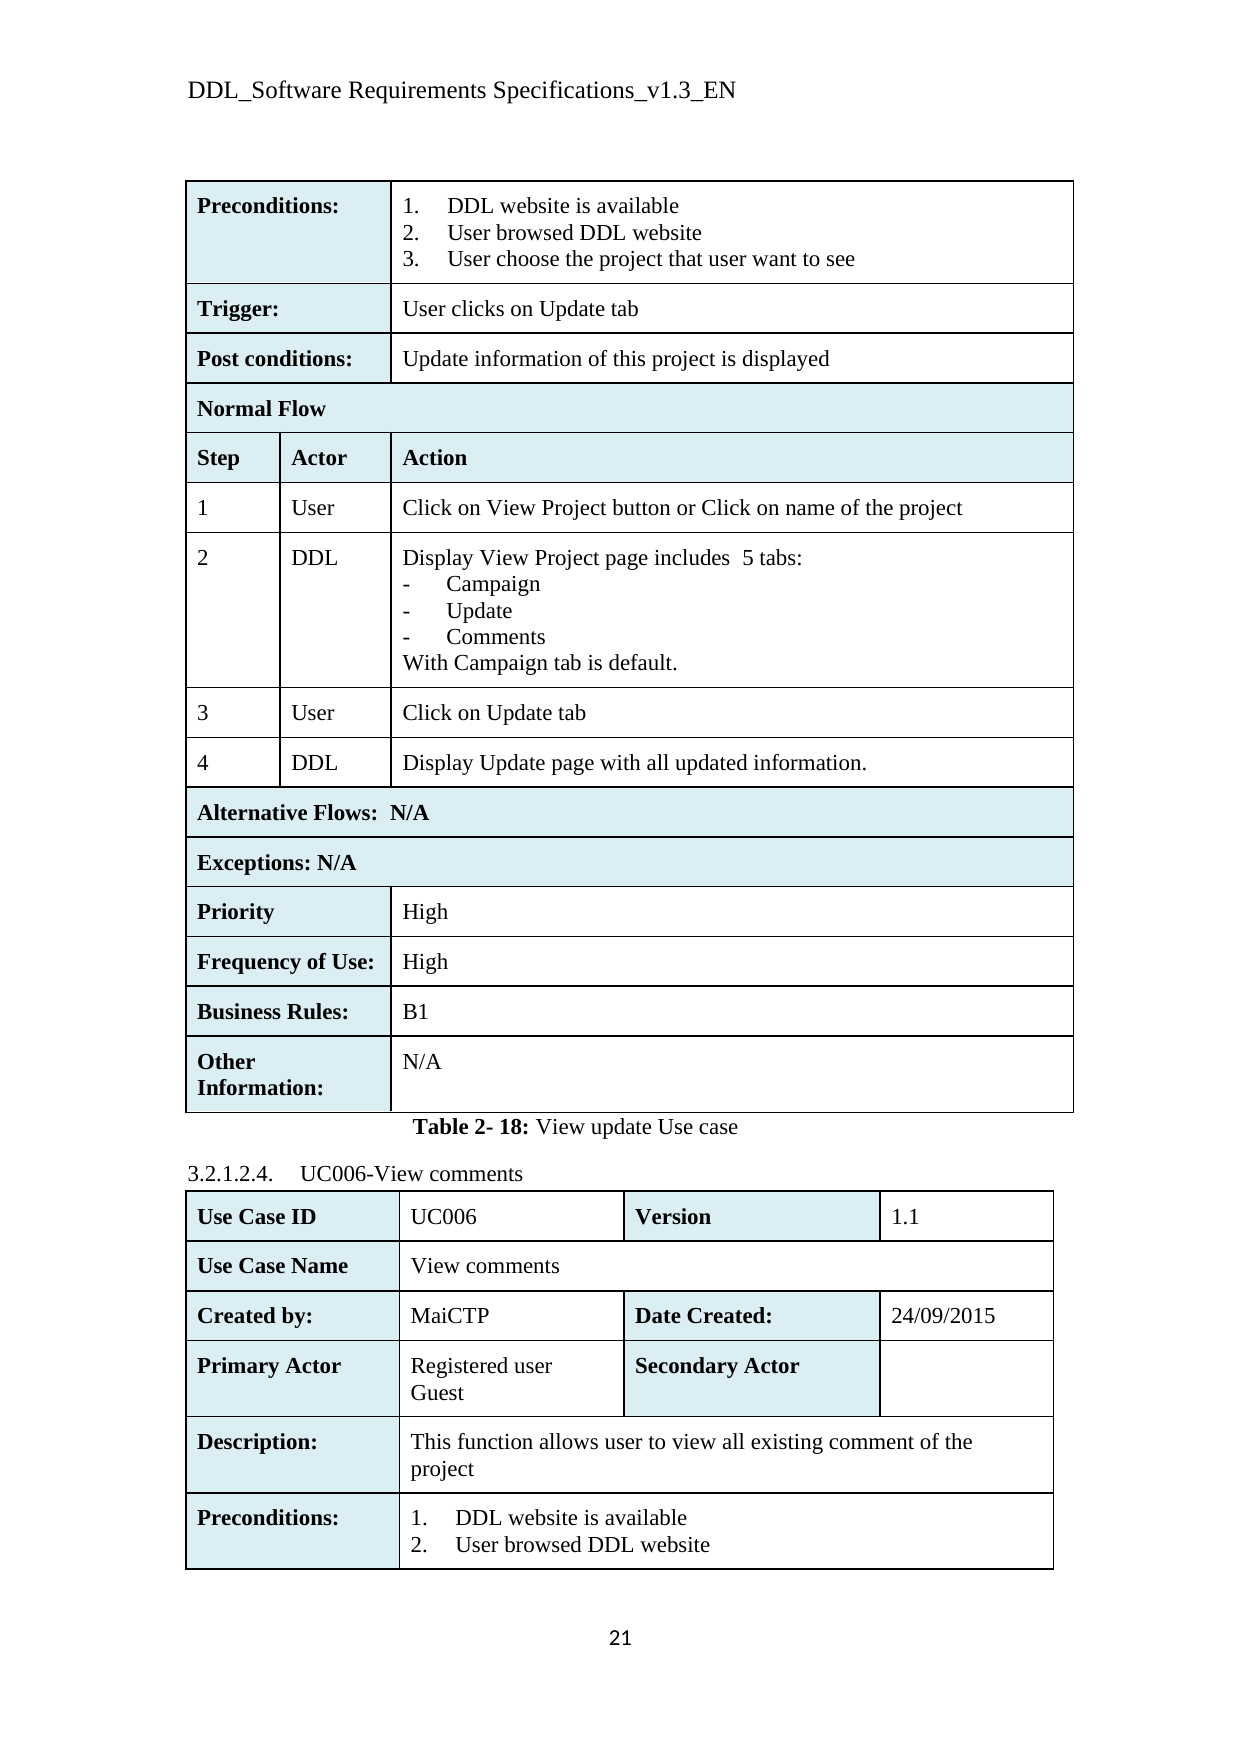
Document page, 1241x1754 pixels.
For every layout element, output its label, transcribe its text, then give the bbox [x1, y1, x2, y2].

table_cell DDL [281, 738, 390, 786]
table_cell High [392, 937, 1073, 985]
table_cell Date Created: [625, 1292, 879, 1340]
table_cell Preconditions: [187, 1494, 399, 1568]
table_cell Click on Update tab [392, 688, 1073, 736]
table_header UC006 [400, 1192, 623, 1240]
table_cell Display Update page with all updated information. [392, 738, 1073, 786]
table_header Use Case ID [187, 1192, 399, 1240]
table_cell 2 [187, 533, 279, 687]
table_cell Trigger: [187, 284, 390, 332]
table_cell 1. DDL website is available 2. User browsed DDL website 3. User choose the project that user want to see [392, 182, 1073, 282]
table_cell 4 [187, 738, 279, 786]
table_cell 24/09/2015 [881, 1292, 1053, 1340]
table_cell Action [392, 433, 1073, 482]
table_cell Description: [187, 1417, 399, 1492]
table_cell Frequency of Use: [187, 937, 390, 985]
table_cell High [392, 887, 1073, 936]
table_cell MaiCTP [400, 1292, 623, 1340]
subtitle UC006-View comments [187, 1160, 1053, 1186]
table_cell N/A [392, 1037, 1073, 1111]
table_cell View comments [400, 1242, 1053, 1290]
table_cell User [281, 483, 390, 531]
table_cell Created by: [187, 1292, 399, 1340]
table_cell Actor [281, 433, 390, 482]
table_cell Display View Project page includes 5 tabs: - Campaign - Update - Comments With Campaign tab is default. [392, 533, 1073, 687]
table_cell DDL [281, 533, 390, 687]
table_cell 1. DDL website is available 2. User browsed DDL website 3. User choose the project that user want to see [400, 1494, 1053, 1568]
table_cell Other Information: [187, 1037, 390, 1111]
table_cell B1 [392, 987, 1073, 1035]
table_cell Update information of this project is displayed [392, 334, 1073, 382]
table_cell Registered user Guest [400, 1341, 623, 1416]
table_header 1.1 [881, 1192, 1053, 1240]
table_cell Secondary Actor [625, 1341, 879, 1416]
table_cell Business Rules: [187, 987, 390, 1035]
table_cell User clicks on Update tab [392, 284, 1073, 332]
table_cell Use Case Name [187, 1242, 399, 1290]
table_cell Primary Actor [187, 1341, 399, 1416]
table_cell 3 [187, 688, 279, 736]
text Table 2- 18: View update Use case [337, 1113, 1053, 1139]
table_cell User [281, 688, 390, 736]
table_cell Click on View Project button or Click on name of the project [392, 483, 1073, 531]
table_cell 1 [187, 483, 279, 531]
table_cell Post conditions: [187, 334, 390, 382]
table_cell Priority [187, 887, 390, 936]
table_cell Alternative Flows: N/A [187, 788, 1073, 836]
table_header Version [625, 1192, 879, 1240]
table_cell Step [187, 433, 279, 482]
table_cell Preconditions: [187, 182, 390, 282]
table_cell Exceptions: N/A [187, 838, 1073, 886]
table_cell Normal Flow [187, 384, 1073, 432]
table_cell This function allows user to view all existing comment of the project [400, 1417, 1053, 1492]
table_cell [881, 1341, 1053, 1416]
